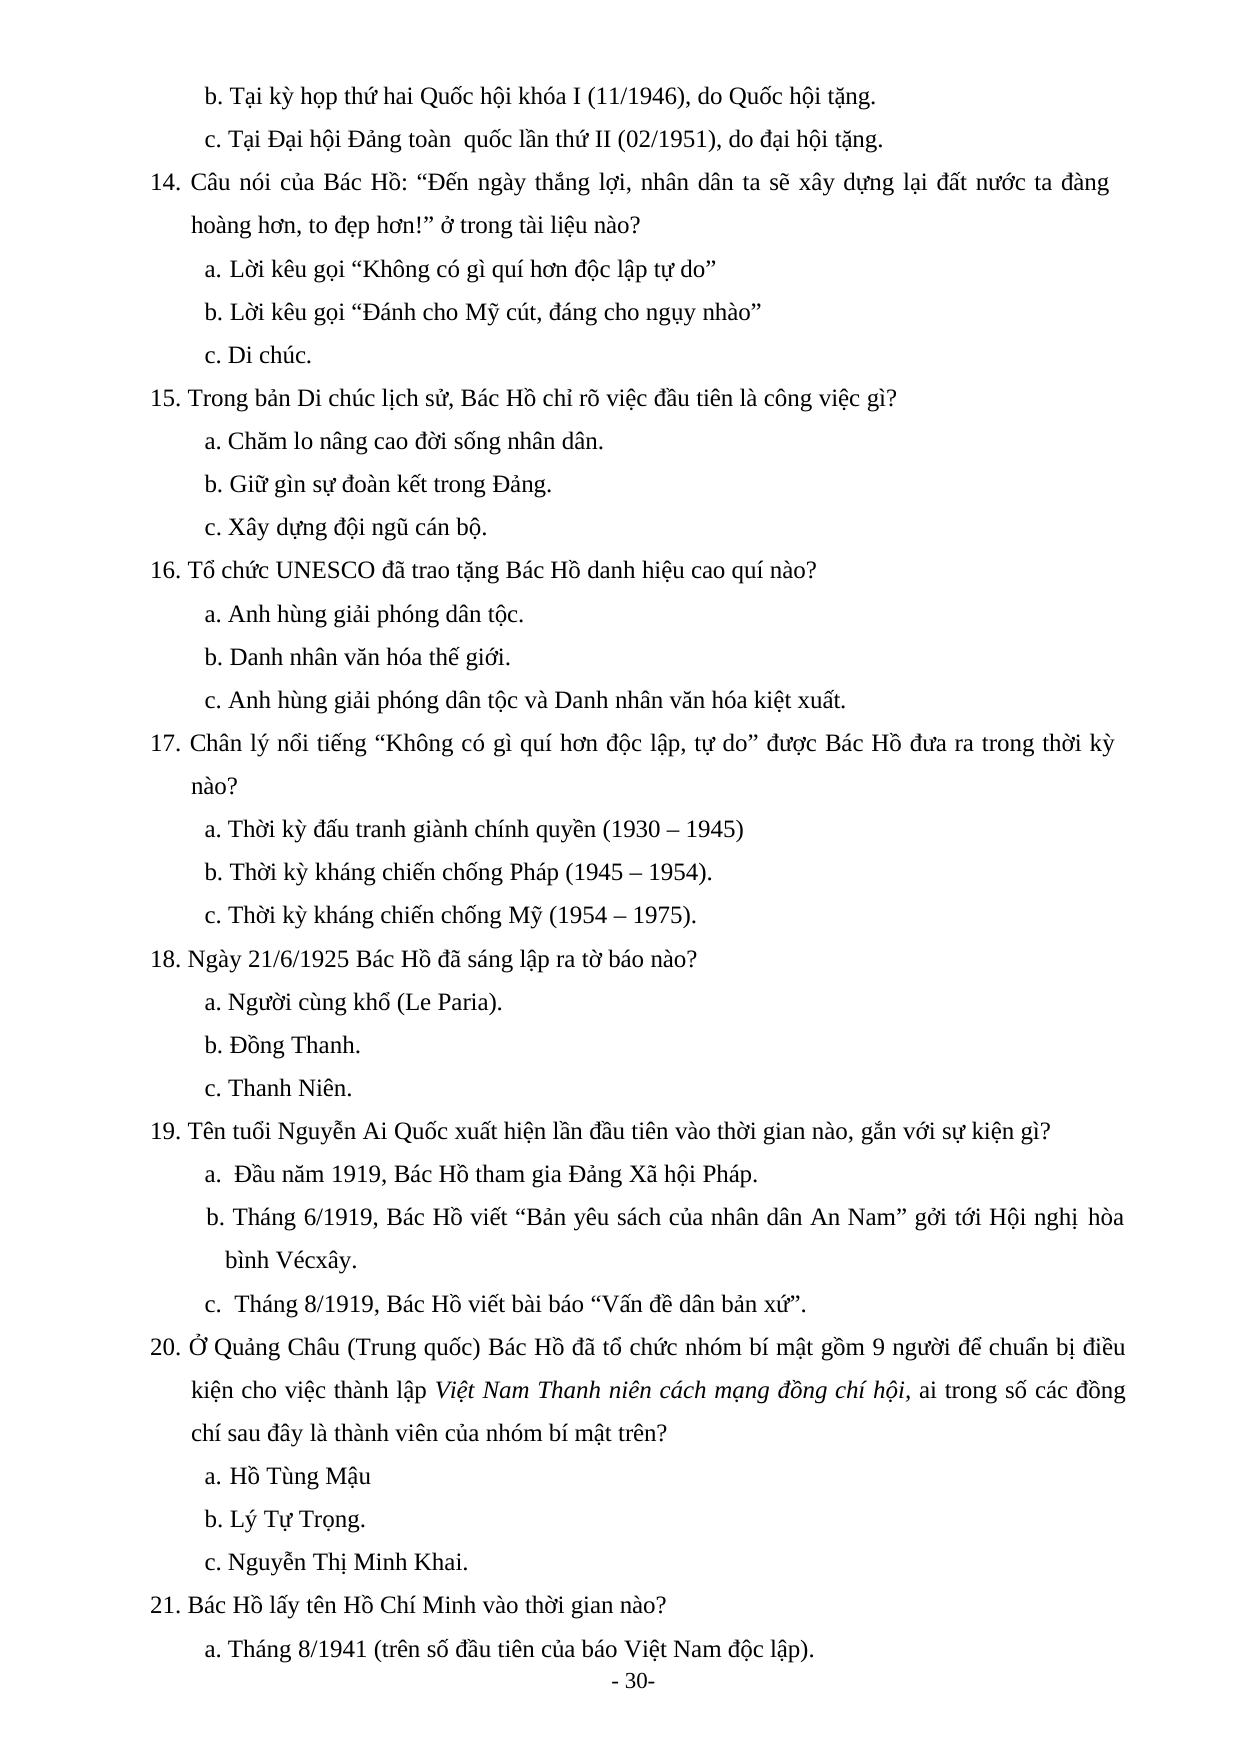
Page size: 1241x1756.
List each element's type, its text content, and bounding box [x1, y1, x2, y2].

list Đầu năm 1919, Bác Hồ tham gia Đảng Xã hội Pháp. [204, 1159, 1138, 1188]
subtitle Lời kêu gọi “Không có gì quí hơn độc lập tự do” [204, 254, 1138, 282]
list Đồng Thanh. [204, 1030, 1138, 1059]
list Xây dựng đội ngũ cán bộ. [204, 512, 1138, 541]
list Ở Quảng Châu (Trung quốc) Bác Hồ đã tổ chức nhóm bí mật gồm 9 người để chuẩn bị điều kiện cho việc thành lập Việt Nam Thanh niên cách mạng đồng chí hội, ai trong số các đồng chí sau đây là thành viên của nhóm bí mật trên? [150, 1332, 1126, 1447]
list Nguyễn Thị Minh Khai. [204, 1547, 1138, 1576]
subtitle c. Thanh Niên. [204, 1073, 1138, 1102]
subtitle c. Thời kỳ kháng chiến chống Mỹ (1954 – 1975). [204, 901, 1138, 929]
list Lý Tự Trọng. [204, 1504, 1138, 1533]
list Lời kêu gọi “Đánh cho Mỹ cút, đáng cho ngụy nhào” [204, 297, 1138, 326]
list Chân lý nổi tiếng “Không có gì quí hơn độc lập, tự do” được Bác Hồ đưa ra trong thời kỳ nào? [150, 728, 1125, 800]
subtitle b. Tháng 6/1919, Bác Hồ viết “Bản yêu sách của nhân dân An Nam” gởi tới Hội nghị hòa bình Vécxây. [206, 1202, 1125, 1274]
list Bác Hồ lấy tên Hồ Chí Minh vào thời gian nào? [150, 1591, 1138, 1619]
list Danh nhân văn hóa thế giới. [204, 642, 1138, 671]
list Tên tuổi Nguyễn Ai Quốc xuất hiện lần đầu tiên vào thời gian nào, gắn với sự kiện gì? [150, 1116, 1138, 1145]
list Anh hùng giải phóng dân tộc. [204, 599, 1138, 627]
subtitle b. Tại kỳ họp thứ hai Quốc hội khóa I (11/1946), do Quốc hội tặng. [204, 81, 1138, 110]
list Thời kỳ đấu tranh giành chính quyền (1930 – 1945) [204, 814, 1138, 843]
subtitle Giữ gìn sự đoàn kết trong Đảng. [204, 469, 1138, 498]
list Thời kỳ kháng chiến chống Pháp (1945 – 1954). [204, 857, 1138, 886]
list Di chúc. [204, 340, 1138, 369]
text c. Tại Đại hội Đảng toàn quốc lần thứ II (02/1951), do đại hội tặng. [204, 124, 1138, 153]
subtitle Hồ Tùng Mậu [204, 1461, 1138, 1490]
list Chăm lo nâng cao đời sống nhân dân. [204, 426, 1138, 455]
list Người cùng khổ (Le Paria). [204, 987, 1138, 1016]
list Câu nói của Bác Hồ: “Đến ngày thắng lợi, nhân dân ta sẽ xây dựng lại đất nước ta đàng hoàng hơn, to đẹp hơn!” ở trong tài liệu nào? [150, 167, 1125, 239]
subtitle c. Anh hùng giải phóng dân tộc và Danh nhân văn hóa kiệt xuất. [204, 685, 1138, 714]
text c. Tháng 8/1919, Bác Hồ viết bài báo “Vấn đề dân bản xứ”. [204, 1289, 1138, 1317]
list Tháng 8/1941 (trên số đầu tiên của báo Việt Nam độc lập). [204, 1634, 1138, 1662]
list Ngày 21/6/1925 Bác Hồ đã sáng lập ra tờ báo nào? [150, 944, 1138, 972]
list Tổ chức UNESCO đã trao tặng Bác Hồ danh hiệu cao quí nào? [150, 556, 1138, 584]
list Trong bản Di chúc lịch sử, Bác Hồ chỉ rõ việc đầu tiên là công việc gì? [150, 383, 1138, 412]
